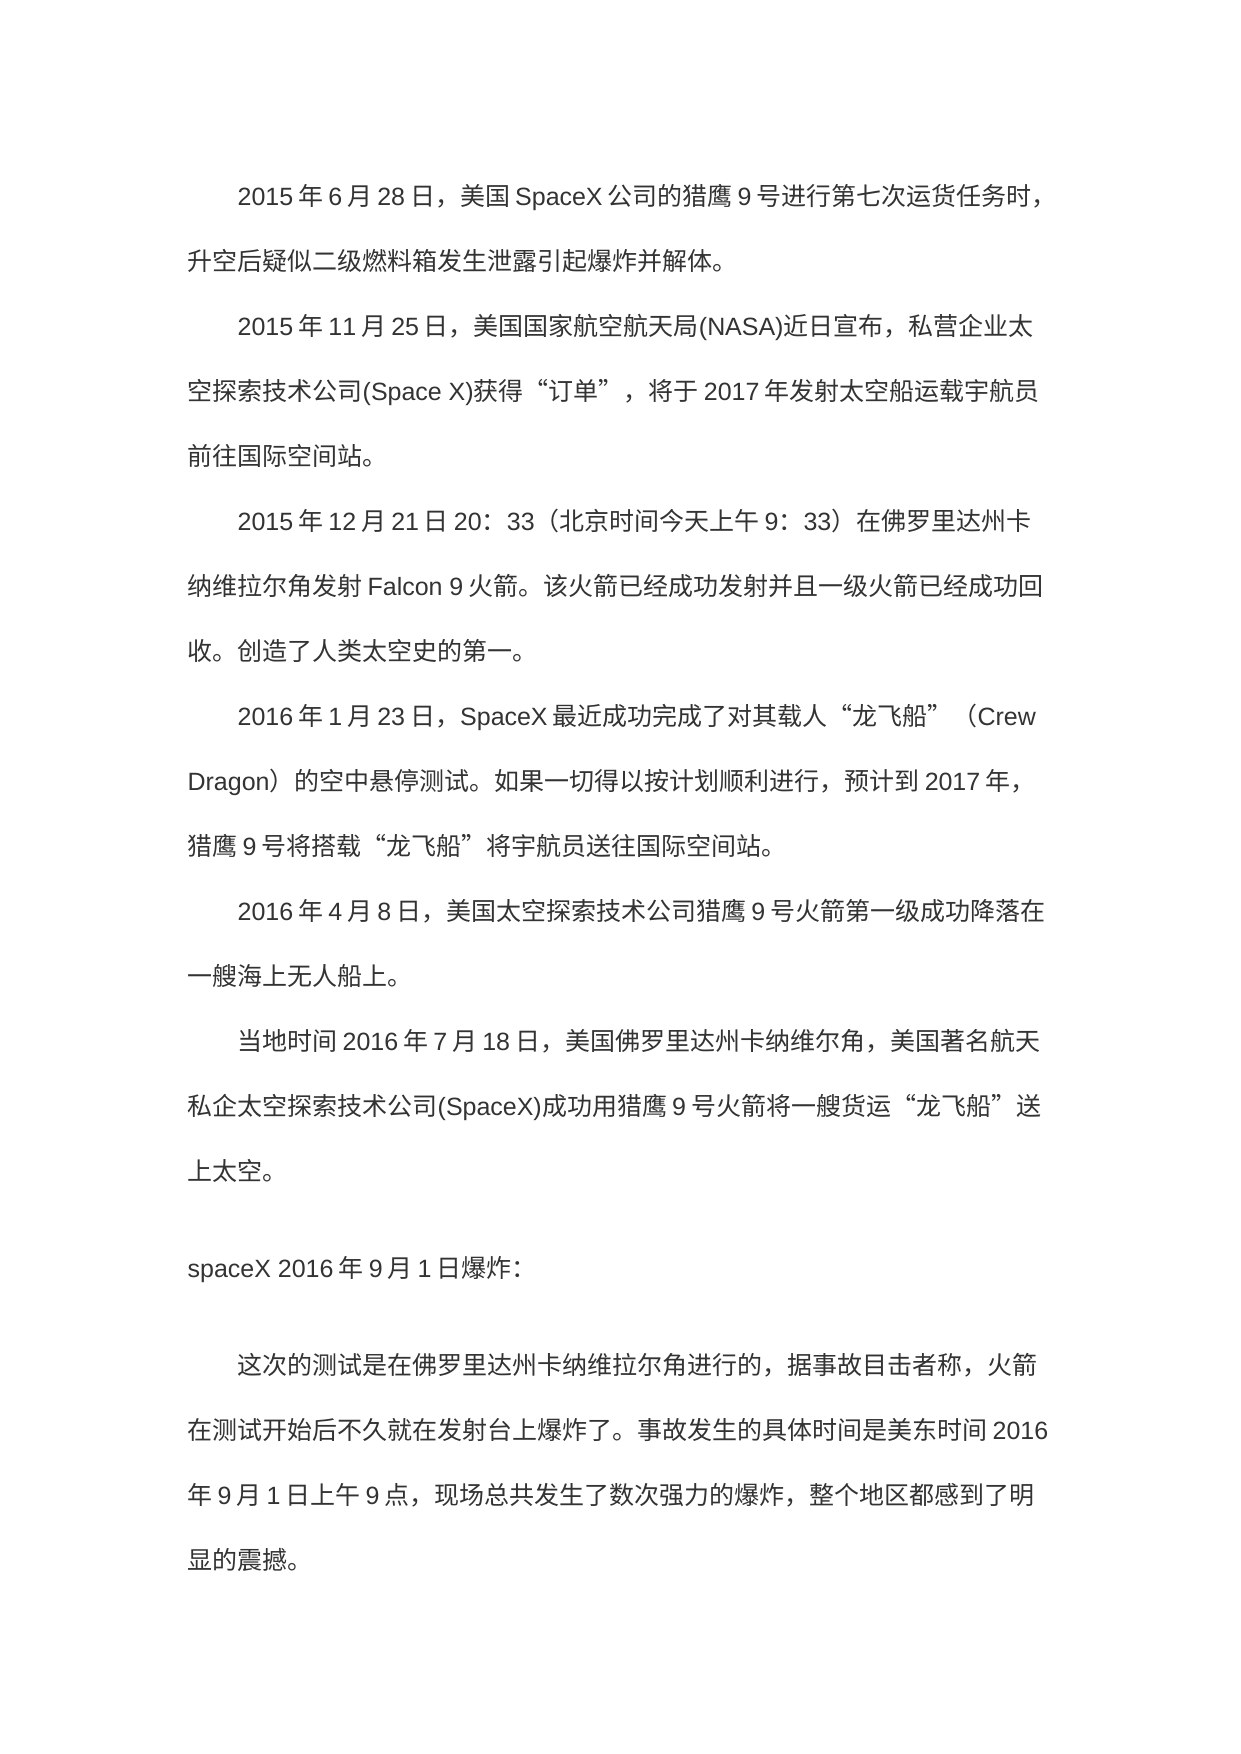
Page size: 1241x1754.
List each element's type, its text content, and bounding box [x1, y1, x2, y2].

text 2015年11月25日，美国国家航空航天局(NASA)近日宣布，私营企业太空探索技术公司(Space X)获得“订单”，将于2017年发射太空船运载宇航员前往国际空间站。 [187, 292, 1053, 487]
text 2015年6月28日，美国SpaceX公司的猎鹰9号进行第七次运货任务时，升空后疑似二级燃料箱发生泄露引起爆炸并解体。 [187, 162, 1053, 292]
text 2016年4月8日，美国太空探索技术公司猎鹰9号火箭第一级成功降落在一艘海上无人船上。 [187, 877, 1053, 1007]
text 2016年1月23日，SpaceX最近成功完成了对其载人“龙飞船”（Crew Dragon）的空中悬停测试。如果一切得以按计划顺利进行，预计到2017年，猎鹰9号将搭载“龙飞船”将宇航员送往国际空间站。 [187, 682, 1053, 877]
text 2015年12月21日20：33（北京时间今天上午9：33）在佛罗里达州卡纳维拉尔角发射Falcon 9火箭。该火箭已经成功发射并且一级火箭已经成功回收。创造了人类太空史的第一。 [187, 487, 1053, 682]
text 当地时间2016年7月18日，美国佛罗里达州卡纳维尔角，美国著名航天私企太空探索技术公司(SpaceX)成功用猎鹰9号火箭将一艘货运“龙飞船”送上太空。 [187, 1007, 1053, 1202]
text 这次的测试是在佛罗里达州卡纳维拉尔角进行的，据事故目击者称，火箭在测试开始后不久就在发射台上爆炸了。事故发生的具体时间是美东时间2016年9月1日上午9点，现场总共发生了数次强力的爆炸，整个地区都感到了明显的震撼。 [187, 1331, 1053, 1591]
text spaceX 2016年9月1日爆炸： [187, 1234, 1053, 1299]
